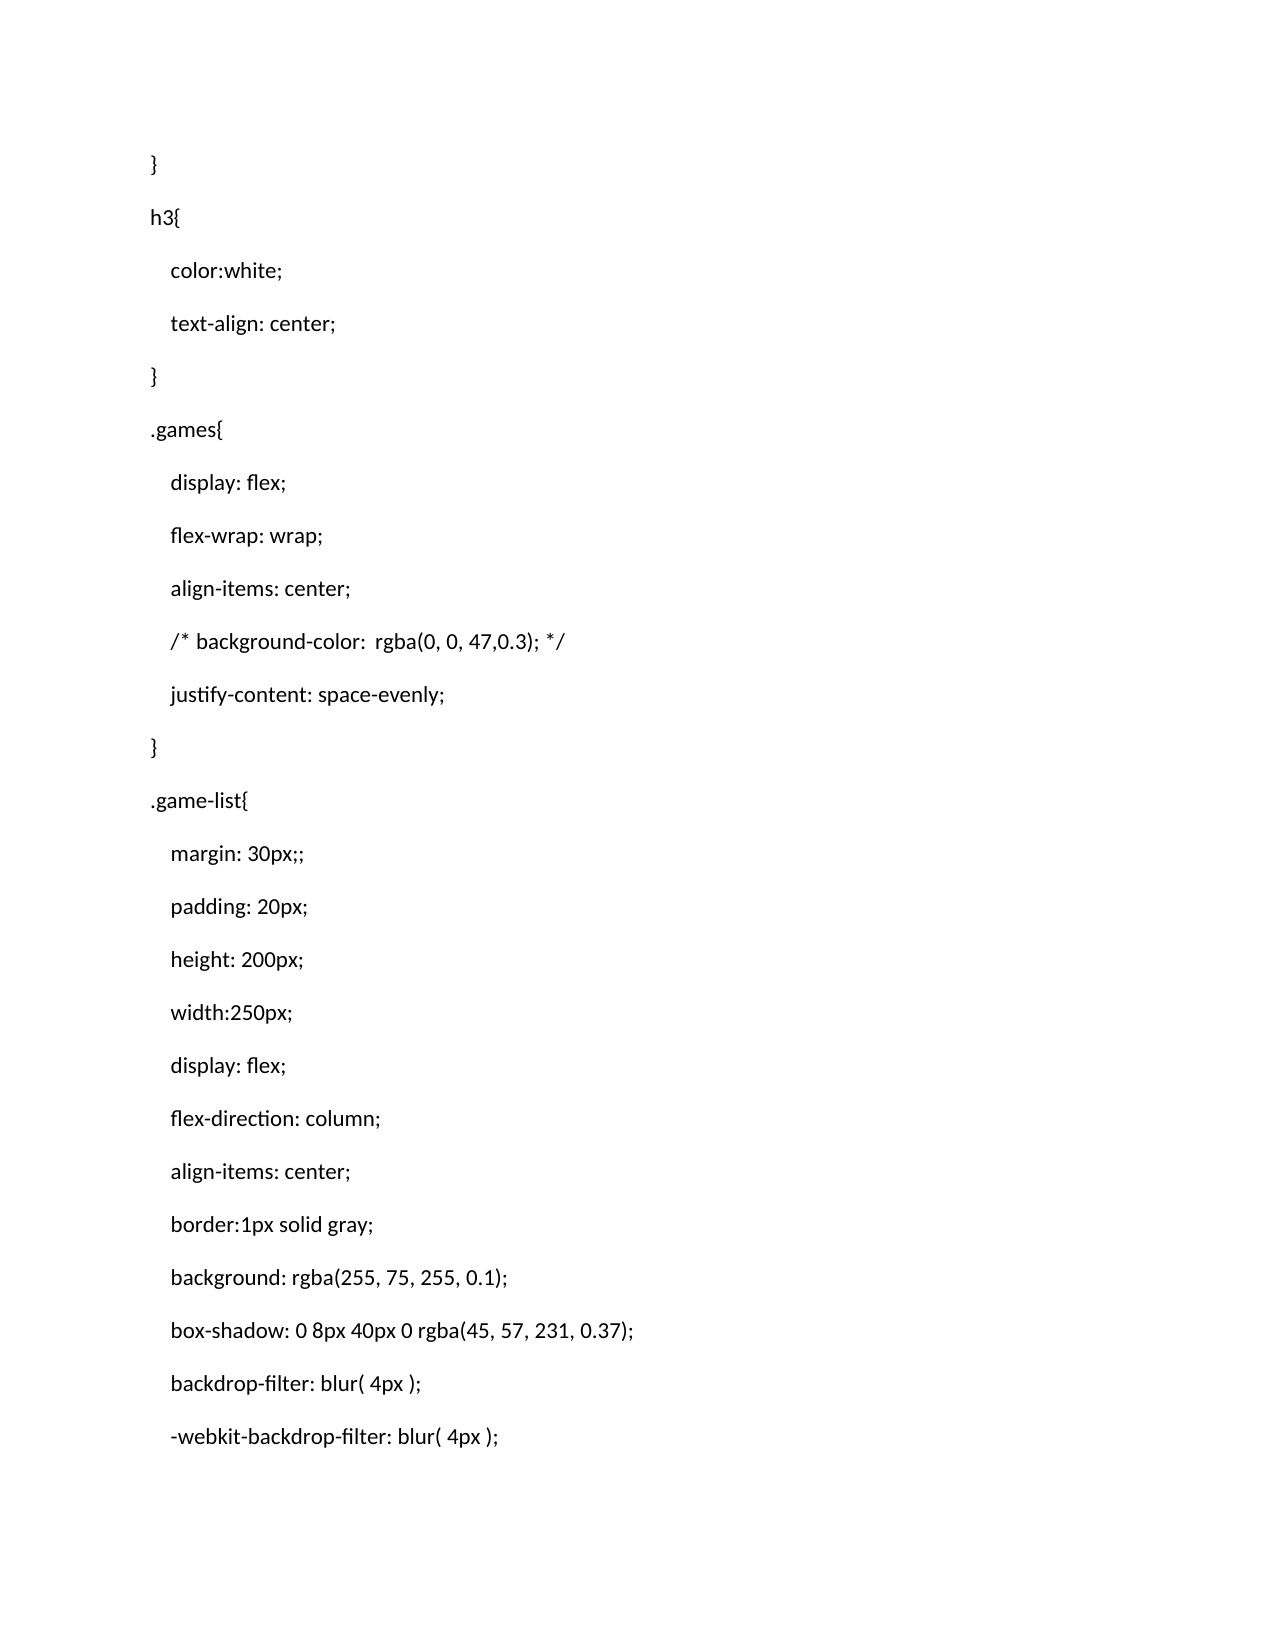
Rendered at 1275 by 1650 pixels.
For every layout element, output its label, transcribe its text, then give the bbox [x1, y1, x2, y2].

text /* background-color: rgba(0, 0, 47,0.3); */ [150, 627, 1125, 655]
text display: flex; [150, 468, 1125, 496]
text padding: 20px; [150, 892, 1125, 920]
text .game-list{ [150, 786, 1125, 814]
text color:white; [150, 256, 1125, 284]
text height: 200px; [150, 945, 1125, 973]
text -webkit-backdrop-filter: blur( 4px ); [150, 1422, 1125, 1451]
text flex-wrap: wrap; [150, 521, 1125, 549]
text flex-direction: column; [150, 1104, 1125, 1132]
text border:1px solid gray; [150, 1210, 1125, 1238]
text text-align: center; [150, 309, 1125, 337]
text align-items: center; [150, 1157, 1125, 1185]
text } [150, 362, 1125, 390]
text } [150, 150, 1125, 178]
text margin: 30px;; [150, 839, 1125, 867]
text backdrop-filter: blur( 4px ); [150, 1369, 1125, 1397]
text h3{ [150, 203, 1125, 231]
text align-items: center; [150, 574, 1125, 602]
text justify-content: space-evenly; [150, 680, 1125, 708]
text } [150, 733, 1125, 761]
text box-shadow: 0 8px 40px 0 rgba(45, 57, 231, 0.37); [150, 1316, 1125, 1344]
text display: flex; [150, 1051, 1125, 1079]
text background: rgba(255, 75, 255, 0.1); [150, 1263, 1125, 1291]
text .games{ [150, 415, 1125, 443]
text width:250px; [150, 998, 1125, 1026]
